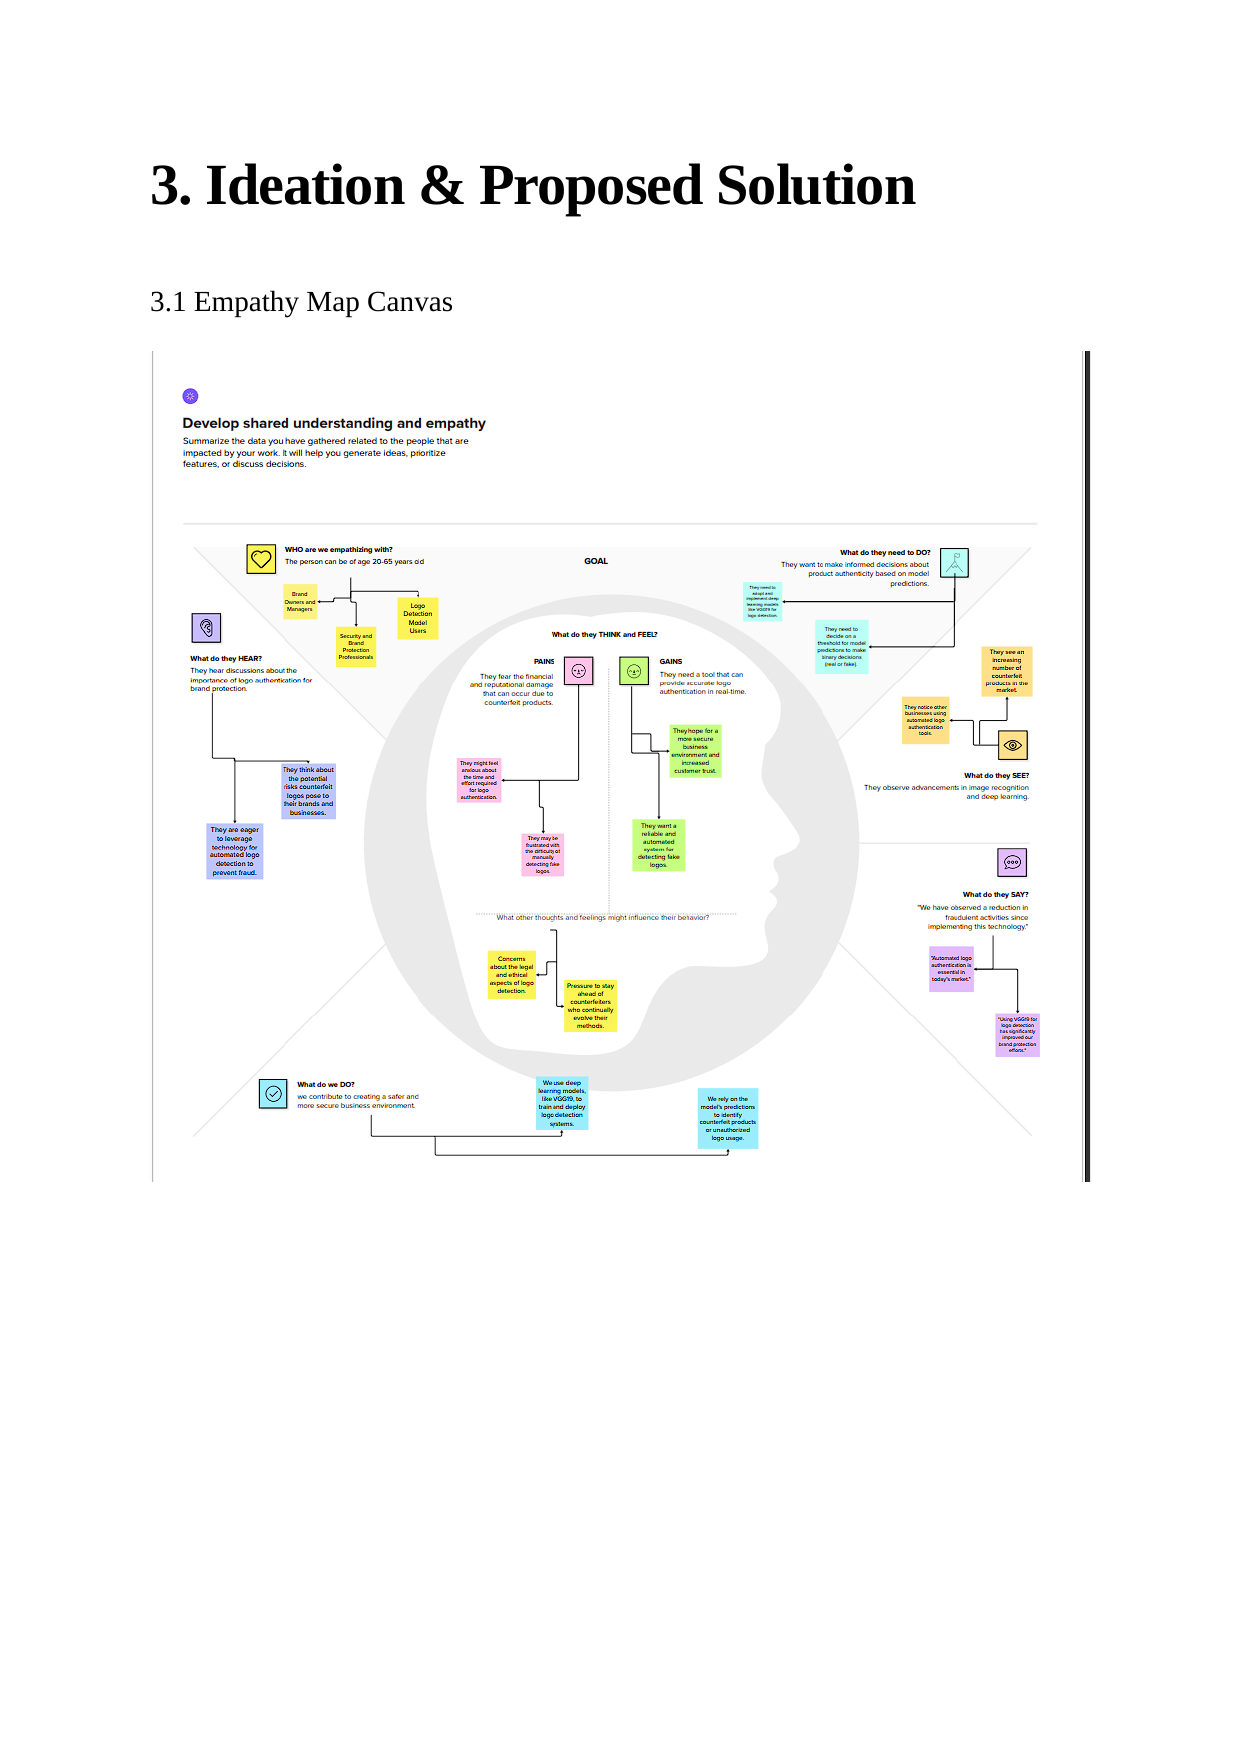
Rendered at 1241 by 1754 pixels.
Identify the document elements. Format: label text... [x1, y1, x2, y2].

text 3.1 Empathy Map Canvas [150, 284, 1090, 318]
picture [150, 351, 1091, 1182]
title 3. Ideation & Proposed Solution [150, 150, 1090, 217]
